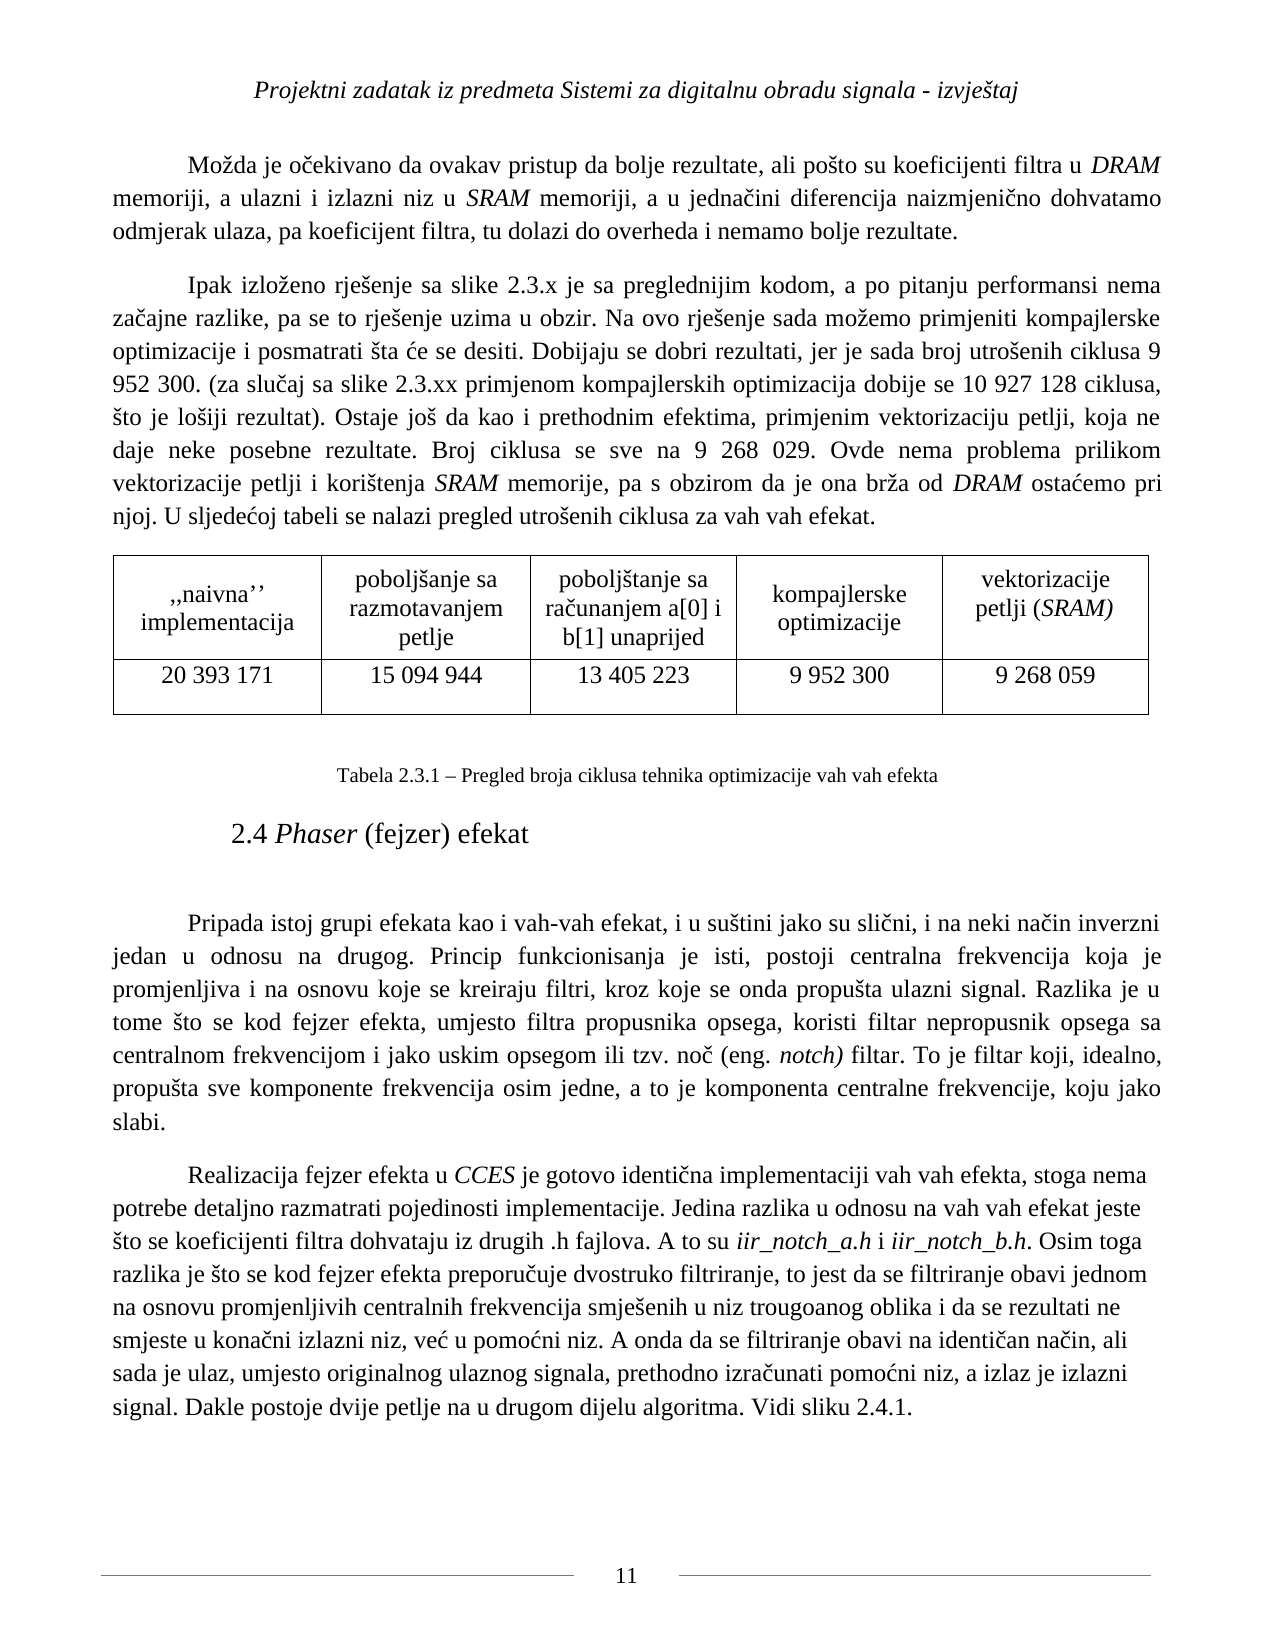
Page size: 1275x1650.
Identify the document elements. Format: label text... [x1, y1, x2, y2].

table_cell 13 405 223 [531, 660, 736, 714]
table_cell 20 393 171 [114, 660, 321, 714]
table_cell 9 952 300 [737, 660, 942, 714]
table_header ,,naivna’’ implementacija [114, 556, 321, 659]
text Ipak izloženo rješenje sa slike 2.3.x je sa preglednijim kodom, a po pitanju performansi nema začajne razlike, pa se to rješenje uzima u obzir. Na ovo rješenje sada možemo primjeniti kompajlerske optimizacije i posmatrati šta će se desiti. Dobijaju se dobri rezultati, jer je sada broj utrošenih ciklusa 9 952 300. (za slučaj sa slike 2.3.xx primjenom kompajlerskih optimizacija dobije se 10 927 128 ciklusa, što je lošiji rezultat). Ostaje još da kao i prethodnim efektima, primjenim vektorizaciju petlji, koja ne daje neke posebne rezultate. Broj ciklusa se sve na 9 268 029. Ovde nema problema prilikom vektorizacije petlji i korištenja SRAM memorije, pa s obzirom da je ona brža od DRAM ostaćemo pri njoj. U sljedećoj tabeli se nalazi pregled utrošenih ciklusa za vah vah efekat. [112, 270, 1162, 530]
text Tabela 2.3.1 – Pregled broja ciklusa tehnika optimizacije vah vah efekta [112, 763, 1162, 787]
table_header poboljštanje sa računanjem a[0] i b[1] unaprijed [531, 556, 736, 659]
table_header kompajlerske optimizacije [737, 556, 942, 659]
text Možda je očekivano da ovakav pristup da bolje rezultate, ali pošto su koeficijenti filtra u DRAM memoriji, a ulazni i izlazni niz u SRAM memoriji, a u jednačini diferencija naizmjenično dohvatamo odmjerak ulaza, pa koeficijent filtra, tu dolazi do overheda i nemamo bolje rezultate. [112, 150, 1162, 245]
table_cell 15 094 944 [322, 660, 530, 714]
text Realizacija fejzer efekta u CCES je gotovo identična implementaciji vah vah efekta, stoga nema potrebe detaljno razmatrati pojedinosti implementacije. Jedina razlika u odnosu na vah vah efekat jeste što se koeficijenti filtra dohvataju iz drugih .h fajlova. A to su iir_notch_a.h i iir_notch_b.h. Osim toga razlika je što se kod fejzer efekta preporučuje dvostruko filtriranje, to jest da se filtriranje obavi jednom na osnovu promjenljivih centralnih frekvencija smješenih u niz trougoanog oblika i da se rezultati ne smjeste u konačni izlazni niz, već u pomoćni niz. A onda da se filtriranje obavi na identičan način, ali sada je ulaz, umjesto originalnog ulaznog signala, prethodno izračunati pomoćni niz, a izlaz je izlazni signal. Dakle postoje dvije petlje na u drugom dijelu algoritma. Vidi sliku 2.4.1. [112, 1160, 1162, 1420]
text Pripada istoj grupi efekata kao i vah-vah efekat, i u suštini jako su slični, i na neki način inverzni jedan u odnosu na drugog. Princip funkcionisanja je isti, postoji centralna frekvencija koja je promjenljiva i na osnovu koje se kreiraju filtri, kroz koje se onda propušta ulazni signal. Razlika je u tome što se kod fejzer efekta, umjesto filtra propusnika opsega, koristi filtar nepropusnik opsega sa centralnom frekvencijom i jako uskim opsegom ili tzv. noč (eng. notch) filtar. To je filtar koji, idealno, propušta sve komponente frekvencija osim jedne, a to je komponenta centralne frekvencije, koju jako slabi. [112, 908, 1162, 1135]
subtitle 2.4 Phaser (fejzer) efekat [231, 816, 1162, 849]
table_header vektorizacije petlji (SRAM) [943, 556, 1148, 659]
table_header poboljšanje sa razmotavanjem petlje [322, 556, 530, 659]
table_cell 9 268 059 [943, 660, 1148, 714]
